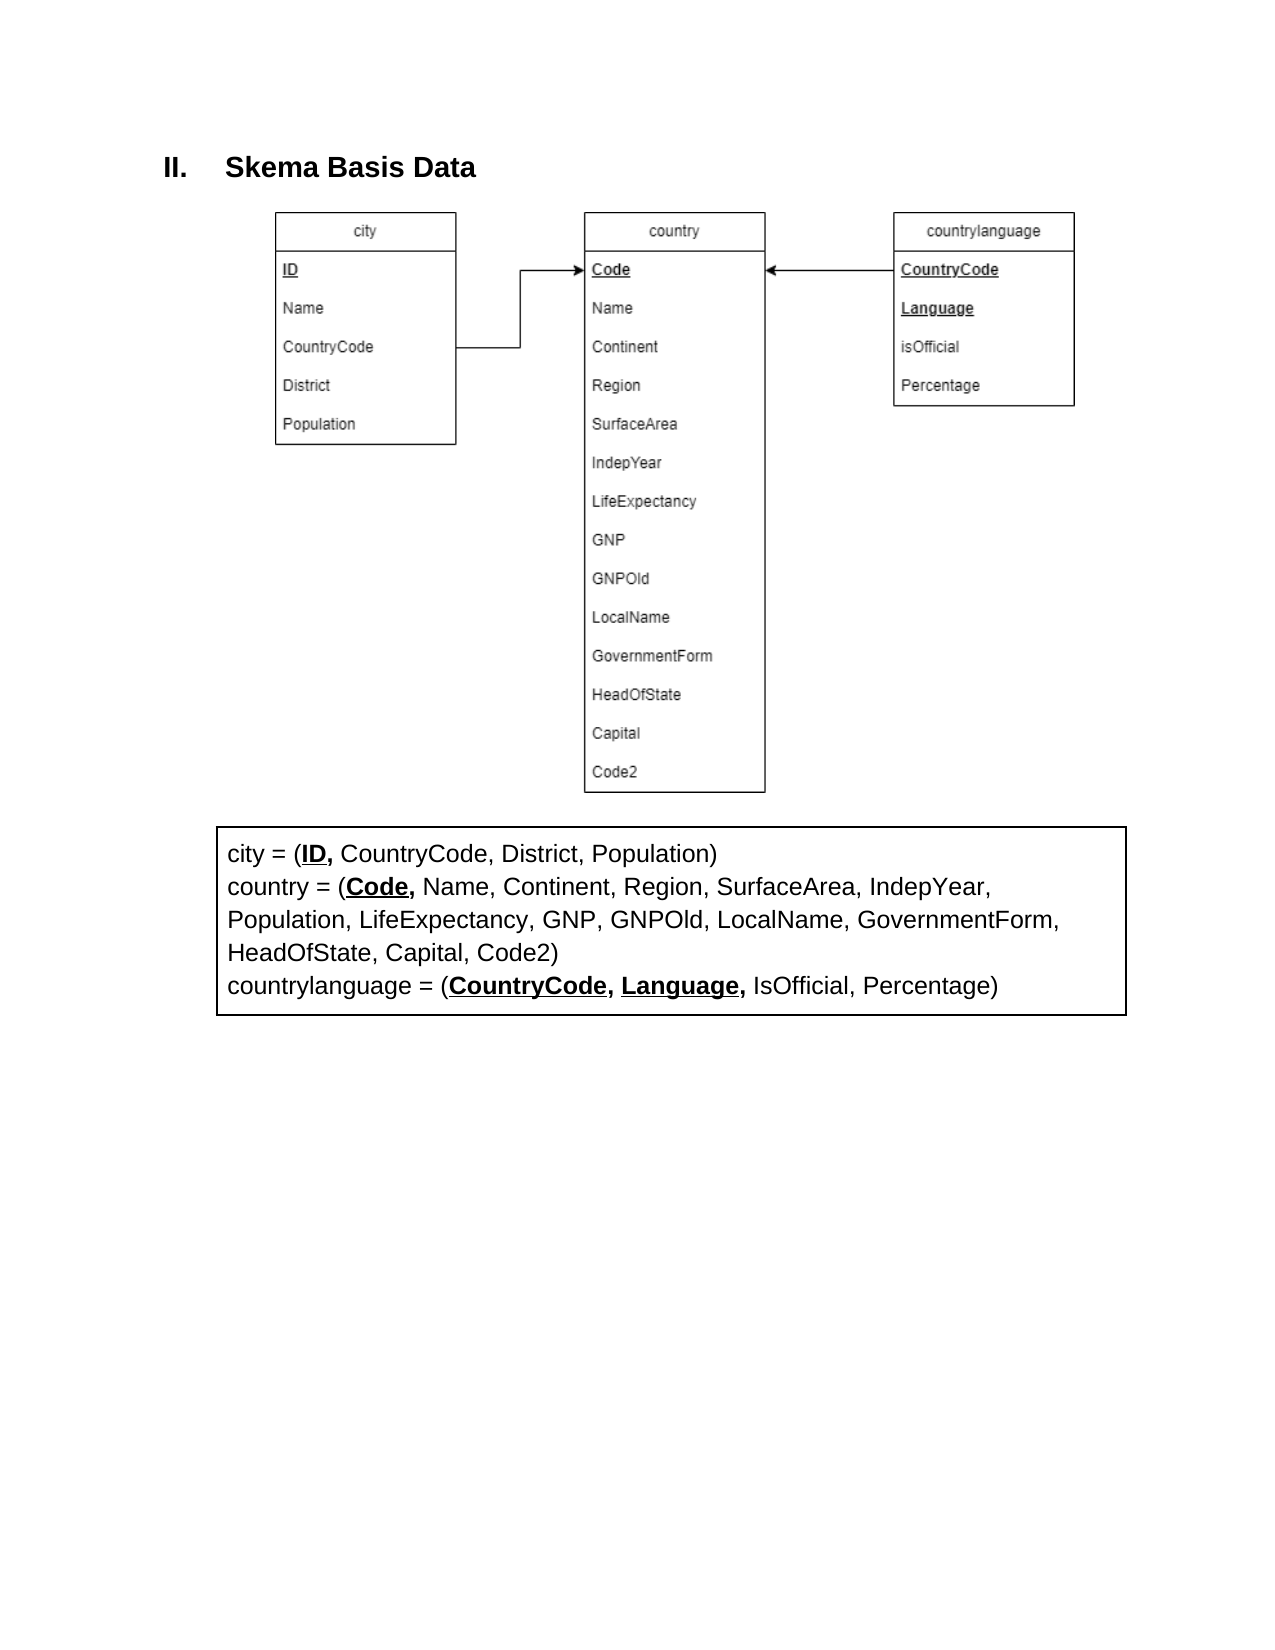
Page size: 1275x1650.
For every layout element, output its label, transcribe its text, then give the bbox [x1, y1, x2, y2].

picture [275, 212, 1075, 793]
table_header city = (ID, CountryCode, District, Population) country = (Code, Name, Continent, Region, SurfaceArea, IndepYear, Population, LifeExpectancy, GNP, GNPOld, LocalName, GovernmentForm, HeadOfState, Capital, Code2) countrylanguage = (CountryCode, Language, IsOfficial, Percentage) [218, 828, 1125, 1014]
list Skema Basis Data [187, 150, 1125, 183]
